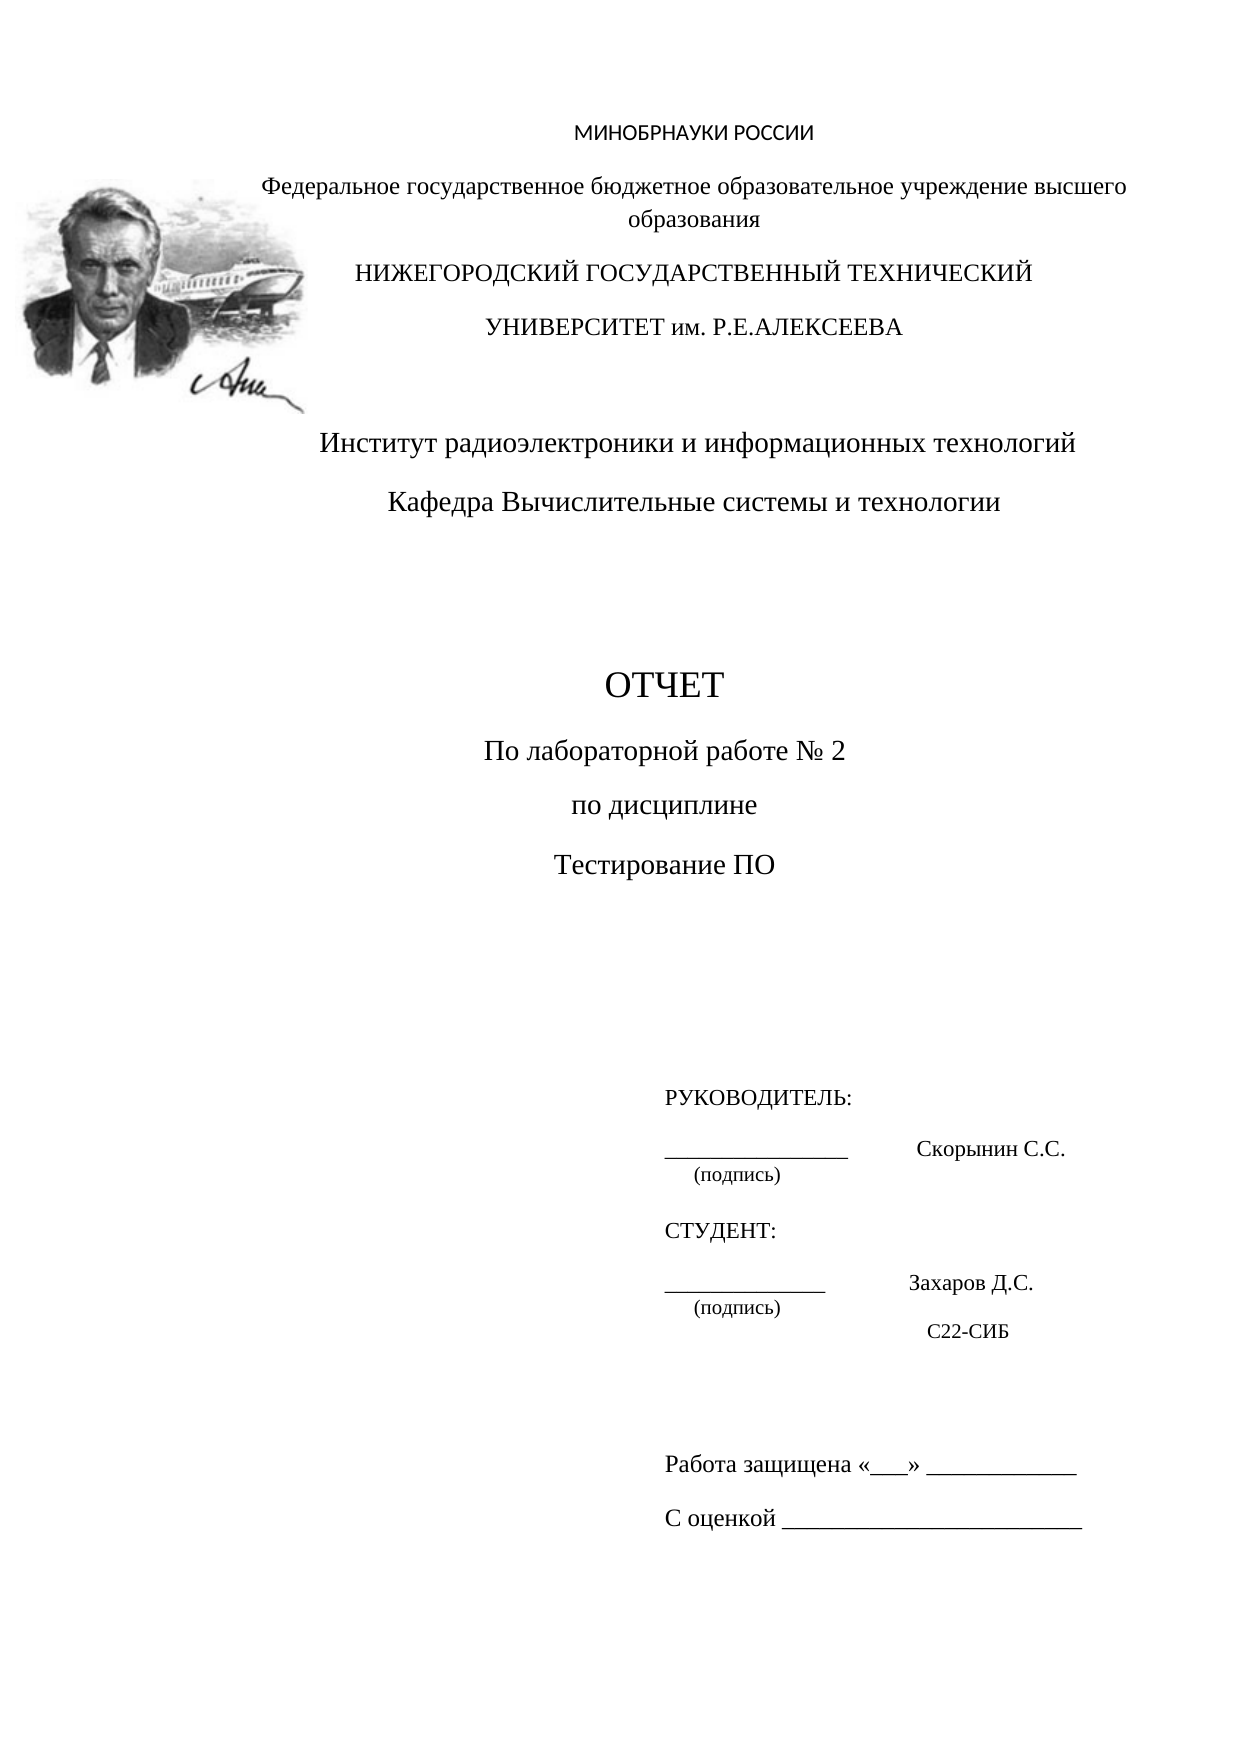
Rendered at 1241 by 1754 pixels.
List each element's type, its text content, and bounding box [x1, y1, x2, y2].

text СТУДЕНТ: [664, 1217, 1152, 1244]
text НИЖЕГОРОДСКИЙ ГОСУДАРСТВЕННЫЙ ТЕХНИЧЕСКИЙ [236, 258, 1152, 287]
text Институт радиоэлектроники и информационных технологий [236, 425, 1152, 459]
text МИНОБРНАУКИ РОССИИ [236, 118, 1152, 146]
text УНИВЕРСИТЕТ им. Р.Е.АЛЕКСЕЕВА [236, 312, 1152, 341]
text Федеральное государственное бюджетное образовательное учреждение высшего образования [236, 171, 1152, 233]
text ОТЧЕТ [177, 663, 1152, 706]
text (подпись) [664, 1162, 1152, 1186]
text С22-СИБ [664, 1319, 1152, 1343]
text По лабораторной работе № 2 [177, 733, 1152, 767]
text Кафедра Вычислительные системы и технологии [236, 484, 1152, 518]
text ______________ Захаров Д.С. [664, 1268, 1152, 1295]
text Тестирование ПО [177, 847, 1152, 880]
text (подпись) [664, 1295, 1152, 1319]
text С оценкой ________________________ [664, 1503, 1152, 1532]
text Работа защищена «___» ____________ [664, 1449, 1152, 1478]
text РУКОВОДИТЕЛЬ: [664, 1084, 1152, 1111]
text по дисциплине [177, 787, 1152, 821]
text ________________ Скорынин С.С. [664, 1135, 1152, 1162]
